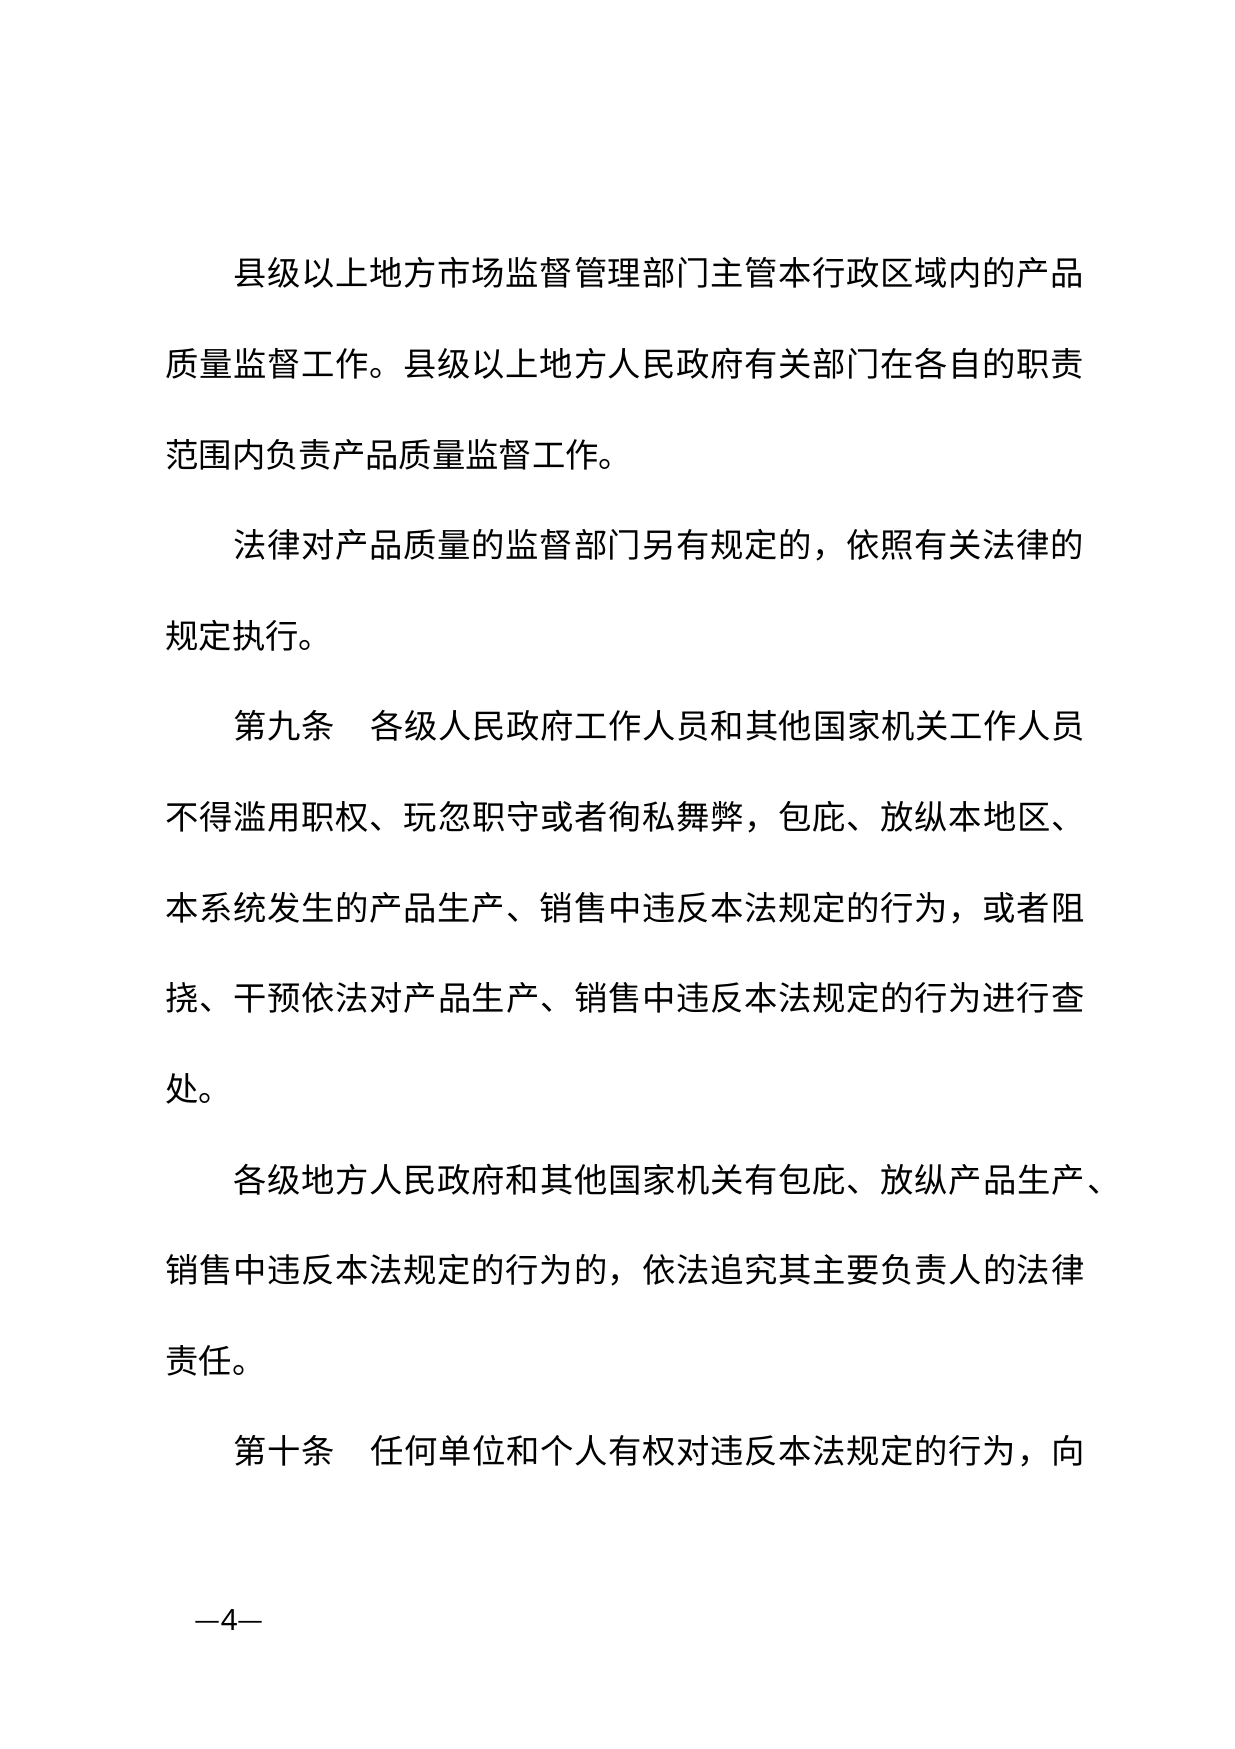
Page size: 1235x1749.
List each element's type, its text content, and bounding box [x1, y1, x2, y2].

text 第九条 各级人民政府工作人员和其他国家机关工作人员不得滥用职权、玩忽职守或者徇私舞弊，包庇、放纵本地区、本系统发生的产品生产、销售中违反本法规定的行为，或者阻挠、干预依法对产品生产、销售中违反本法规定的行为进行查处。 [165, 679, 1087, 1132]
text 法律对产品质量的监督部门另有规定的，依照有关法律的规定执行。 [165, 498, 1087, 679]
text 各级地方人民政府和其他国家机关有包庇、放纵产品生产、销售中违反本法规定的行为的，依法追究其主要负责人的法律责任。 [165, 1132, 1087, 1404]
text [165, 1404, 1087, 1495]
text 县级以上地方市场监督管理部门主管本行政区域内的产品质量监督工作。县级以上地方人民政府有关部门在各自的职责范围内负责产品质量监督工作。 [165, 226, 1087, 498]
